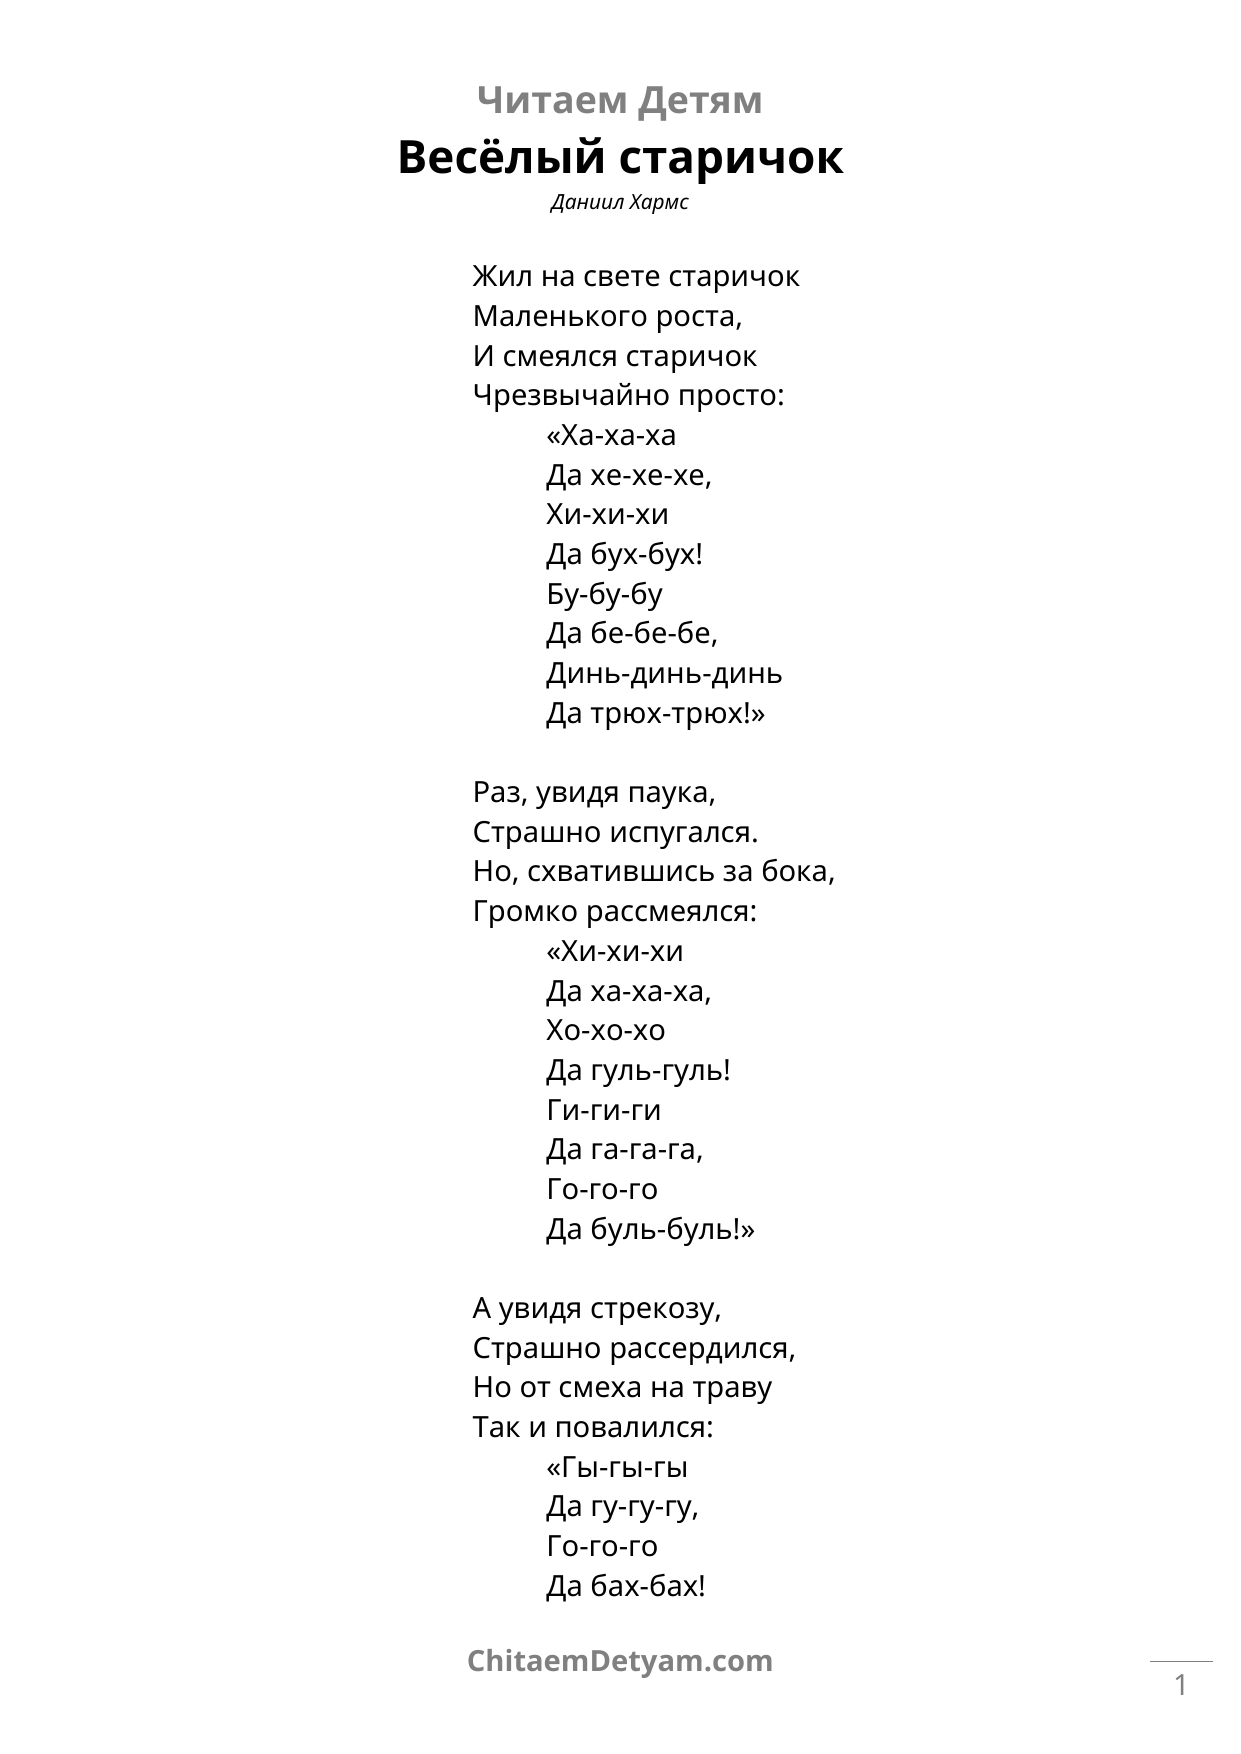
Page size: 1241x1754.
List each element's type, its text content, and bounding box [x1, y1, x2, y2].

text Да бах-бах! [472, 1565, 1122, 1605]
text Да ха-ха-ха, [472, 970, 1122, 1009]
text Да гyль-гyль! [472, 1049, 1122, 1089]
text Чрезвычайно просто: [472, 374, 1122, 414]
text «Гы-гы-гы [472, 1446, 1122, 1486]
text Да бyль-бyль!» [472, 1208, 1122, 1248]
text Да га-га-га, [472, 1128, 1122, 1168]
text Так и повалился: [472, 1406, 1122, 1446]
text Жил на свете старичок [472, 255, 1122, 295]
text «Хи-хи-хи [472, 930, 1122, 970]
text Да гy-гy-гy, [472, 1486, 1122, 1525]
text Го-го-го [472, 1525, 1122, 1565]
text Динь-динь-динь [472, 652, 1122, 692]
text Да бе-бе-бе, [472, 613, 1122, 652]
text Хо-хо-хо [472, 1009, 1122, 1049]
text Да бyх-бyх! [472, 533, 1122, 573]
text Ги-ги-ги [472, 1089, 1122, 1128]
text Но, схватившись за бока, [472, 851, 1122, 890]
text Весёлый старичок Даниил Хармс [118, 125, 1122, 216]
text Да тpюх-тpюх!» [472, 692, 1122, 732]
text Страшно рассердился, [472, 1327, 1122, 1367]
text Страшно испугался. [472, 811, 1122, 851]
text Го-го-го [472, 1168, 1122, 1208]
text Бy-бy-бy [472, 573, 1122, 613]
text Но от смеха на траву [472, 1367, 1122, 1406]
text Хи-хи-хи [472, 493, 1122, 533]
text И смеялся старичок [472, 335, 1122, 374]
text А yвидя стрекозу, [472, 1287, 1122, 1327]
text Громко рассмеялся: [472, 890, 1122, 930]
text Да хе-хе-хе, [472, 454, 1122, 493]
text Раз, увидя паука, [472, 771, 1122, 811]
text Маленького роста, [472, 295, 1122, 335]
text «Ха-ха-ха [472, 414, 1122, 454]
